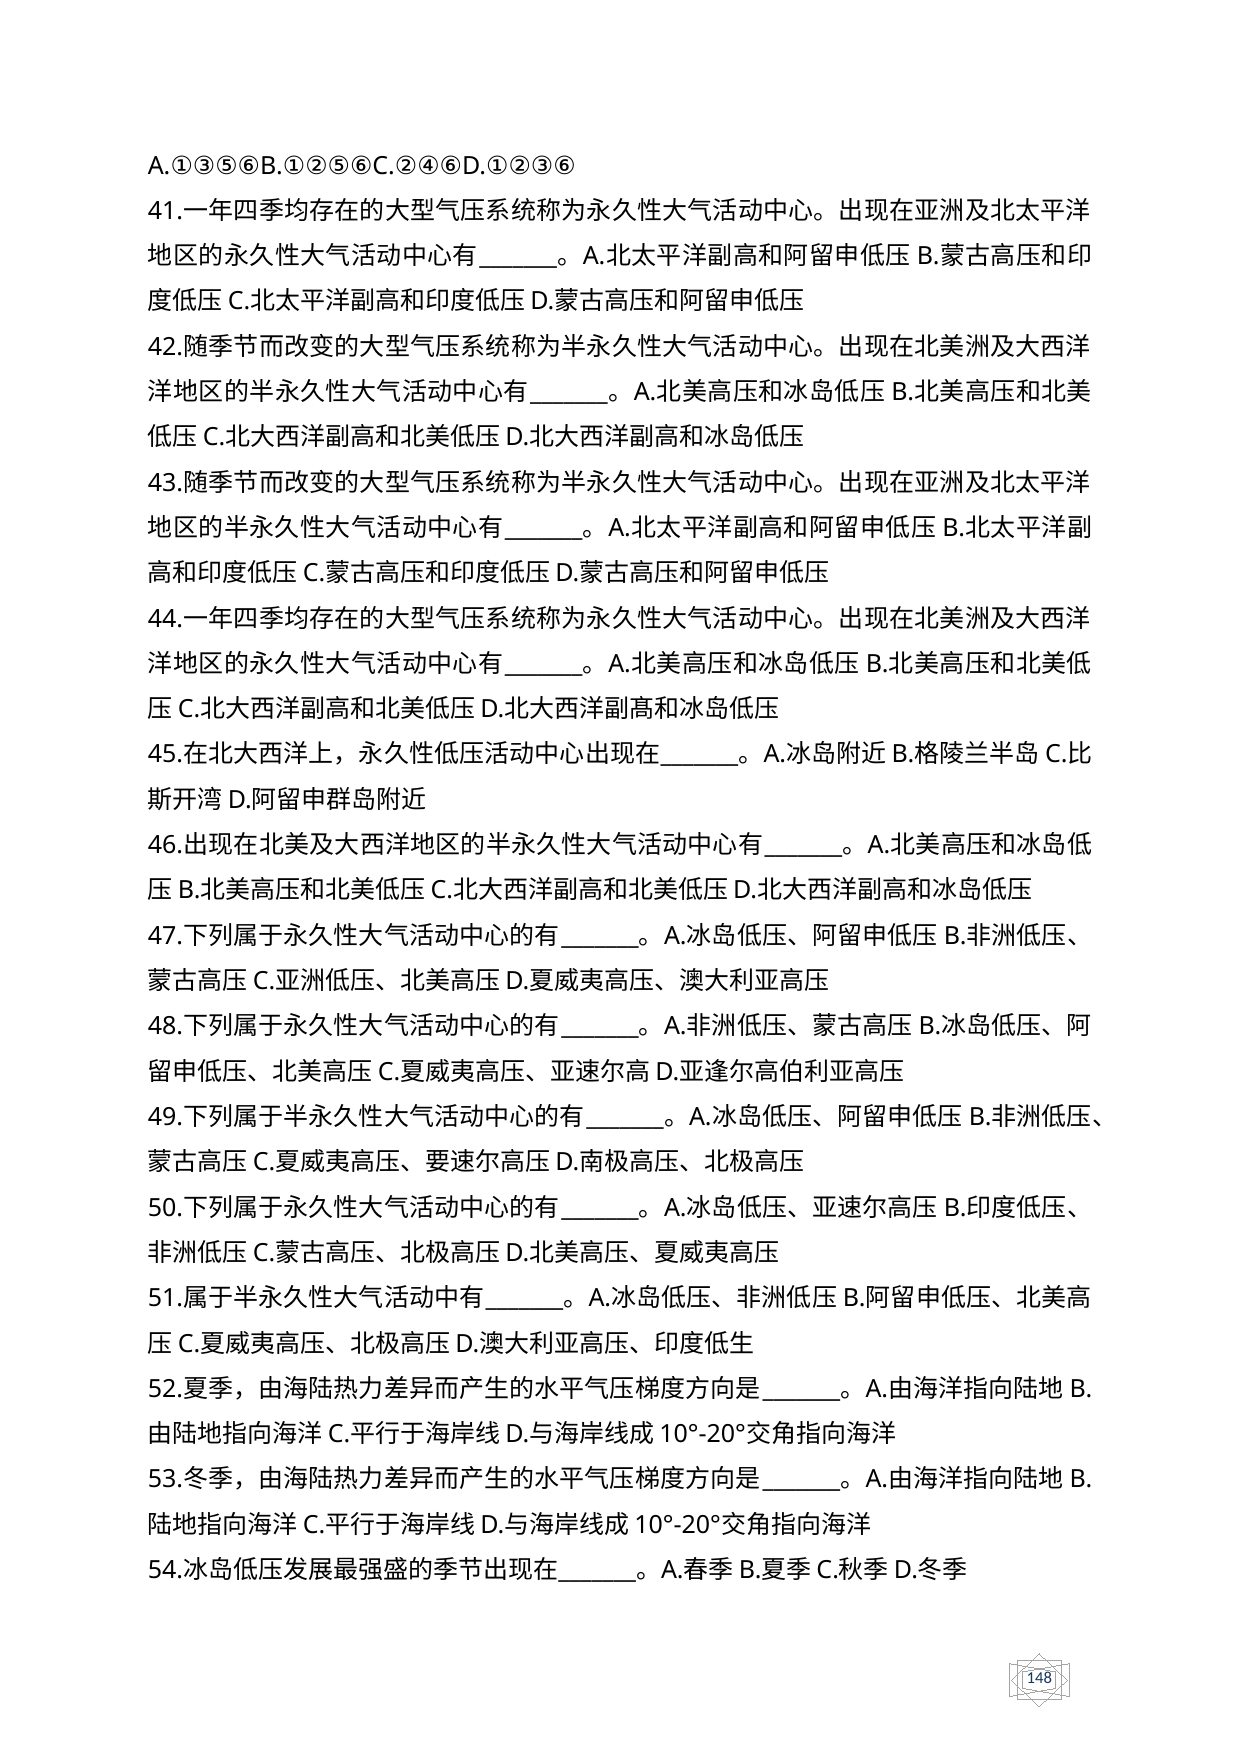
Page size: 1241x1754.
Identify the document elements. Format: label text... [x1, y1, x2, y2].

text 51.属于半永久性大气活动中有_______。A.冰岛低压、非洲低压B.阿留申低压、北美高压C.夏威夷高压、北极高压D.澳大利亚高压、印度低生 [148, 1278, 1092, 1359]
text 48.下列属于永久性大气活动中心的有_______。A.非洲低压、蒙古高压B.冰岛低压、阿留申低压、北美高压C.夏威夷高压、亚速尔高D.亚逢尔高伯利亚高压 [148, 1006, 1092, 1087]
text 46.出现在北美及大西洋地区的半永久性大气活动中心有_______。A.北美高压和冰岛低压B.北美高压和北美低压C.北大西洋副高和北美低压D.北大西洋副高和冰岛低压 [148, 824, 1092, 906]
text 41.一年四季均存在的大型气压系统称为永久性大气活动中心。出现在亚洲及北太平洋地区的永久性大气活动中心有_______。A.北太平洋副高和阿留申低压B.蒙古高压和印度低压C.北太平洋副高和印度低压D.蒙古高压和阿留申低压 [148, 190, 1092, 317]
text 50.下列属于永久性大气活动中心的有_______。A.冰岛低压、亚速尔高压B.印度低压、非洲低压C.蒙古高压、北极高压D.北美高压、夏威夷高压 [148, 1187, 1092, 1269]
text 43.随季节而改变的大型气压系统称为半永久性大气活动中心。出现在亚洲及北太平洋地区的半永久性大气活动中心有_______。A.北太平洋副高和阿留申低压B.北太平洋副高和印度低压C.蒙古高压和印度低压D.蒙古高压和阿留申低压 [148, 462, 1092, 589]
text 47.下列属于永久性大气活动中心的有_______。A.冰岛低压、阿留申低压B.非洲低压、蒙古高压C.亚洲低压、北美高压D.夏威夷高压、澳大利亚高压 [148, 915, 1092, 997]
text 44.一年四季均存在的大型气压系统称为永久性大气活动中心。出现在北美洲及大西洋洋地区的永久性大气活动中心有_______。A.北美高压和冰岛低压B.北美高压和北美低压C.北大西洋副高和北美低压D.北大西洋副髙和冰岛低压 [148, 598, 1092, 725]
text 45.在北大西洋上，永久性低压活动中心出现在_______。A.冰岛附近B.格陵兰半岛C.比斯开湾D.阿留申群岛附近 [148, 734, 1092, 816]
text 53.冬季，由海陆热力差异而产生的水平气压梯度方向是_______。A.由海洋指向陆地B.陆地指向海洋C.平行于海岸线D.与海岸线成10°-20°交角指向海洋 [148, 1459, 1092, 1541]
text 49.下列属于半永久性大气活动中心的有_______。A.冰岛低压、阿留申低压B.非洲低压、蒙古高压C.夏威夷高压、要速尔高压D.南极高压、北极高压 [148, 1096, 1092, 1178]
text 54.冰岛低压发展最强盛的季节出现在_______。A.春季B.夏季C.秋季D.冬季 [148, 1549, 1092, 1586]
text 42.随季节而改变的大型气压系统称为半永久性大气活动中心。出现在北美洲及大西洋洋地区的半永久性大气活动中心有_______。A.北美高压和冰岛低压B.北美高压和北美低压C.北大西洋副高和北美低压D.北大西洋副高和冰岛低压 [148, 326, 1092, 453]
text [148, 148, 1092, 182]
text 52.夏季，由海陆热力差异而产生的水平气压梯度方向是_______。A.由海洋指向陆地B.由陆地指向海洋C.平行于海岸线D.与海岸线成10°-20°交角指向海洋 [148, 1368, 1092, 1450]
